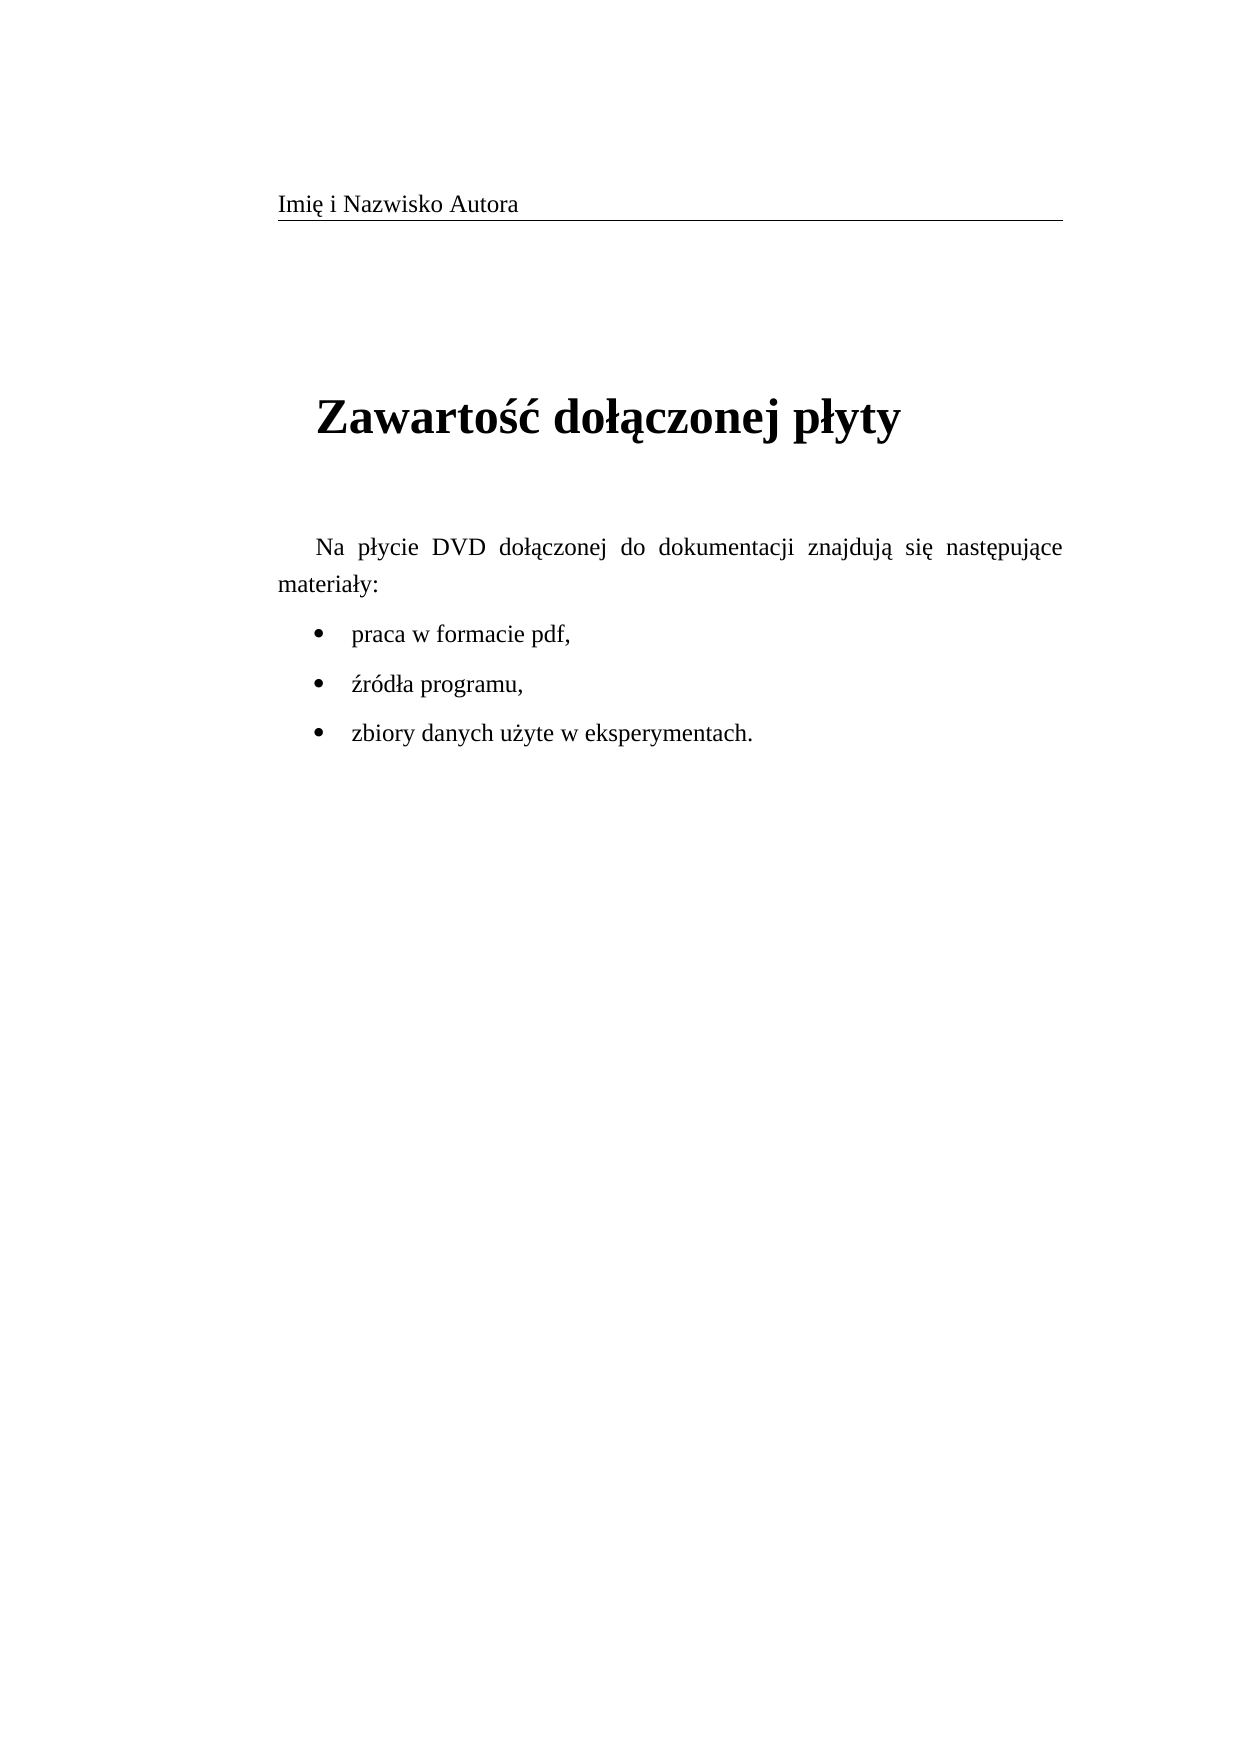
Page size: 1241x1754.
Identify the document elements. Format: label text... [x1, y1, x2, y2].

text Na płycie DVD dołączonej do dokumentacji znajdują się następujące materiały: [278, 532, 1063, 598]
subtitle Zawartość dołączonej płyty [315, 387, 1063, 444]
list praca w formacie pdf, [314, 619, 1063, 648]
list zbiory danych użyte w eksperymentach. [314, 718, 1063, 747]
list źródła programu, [314, 669, 1063, 697]
